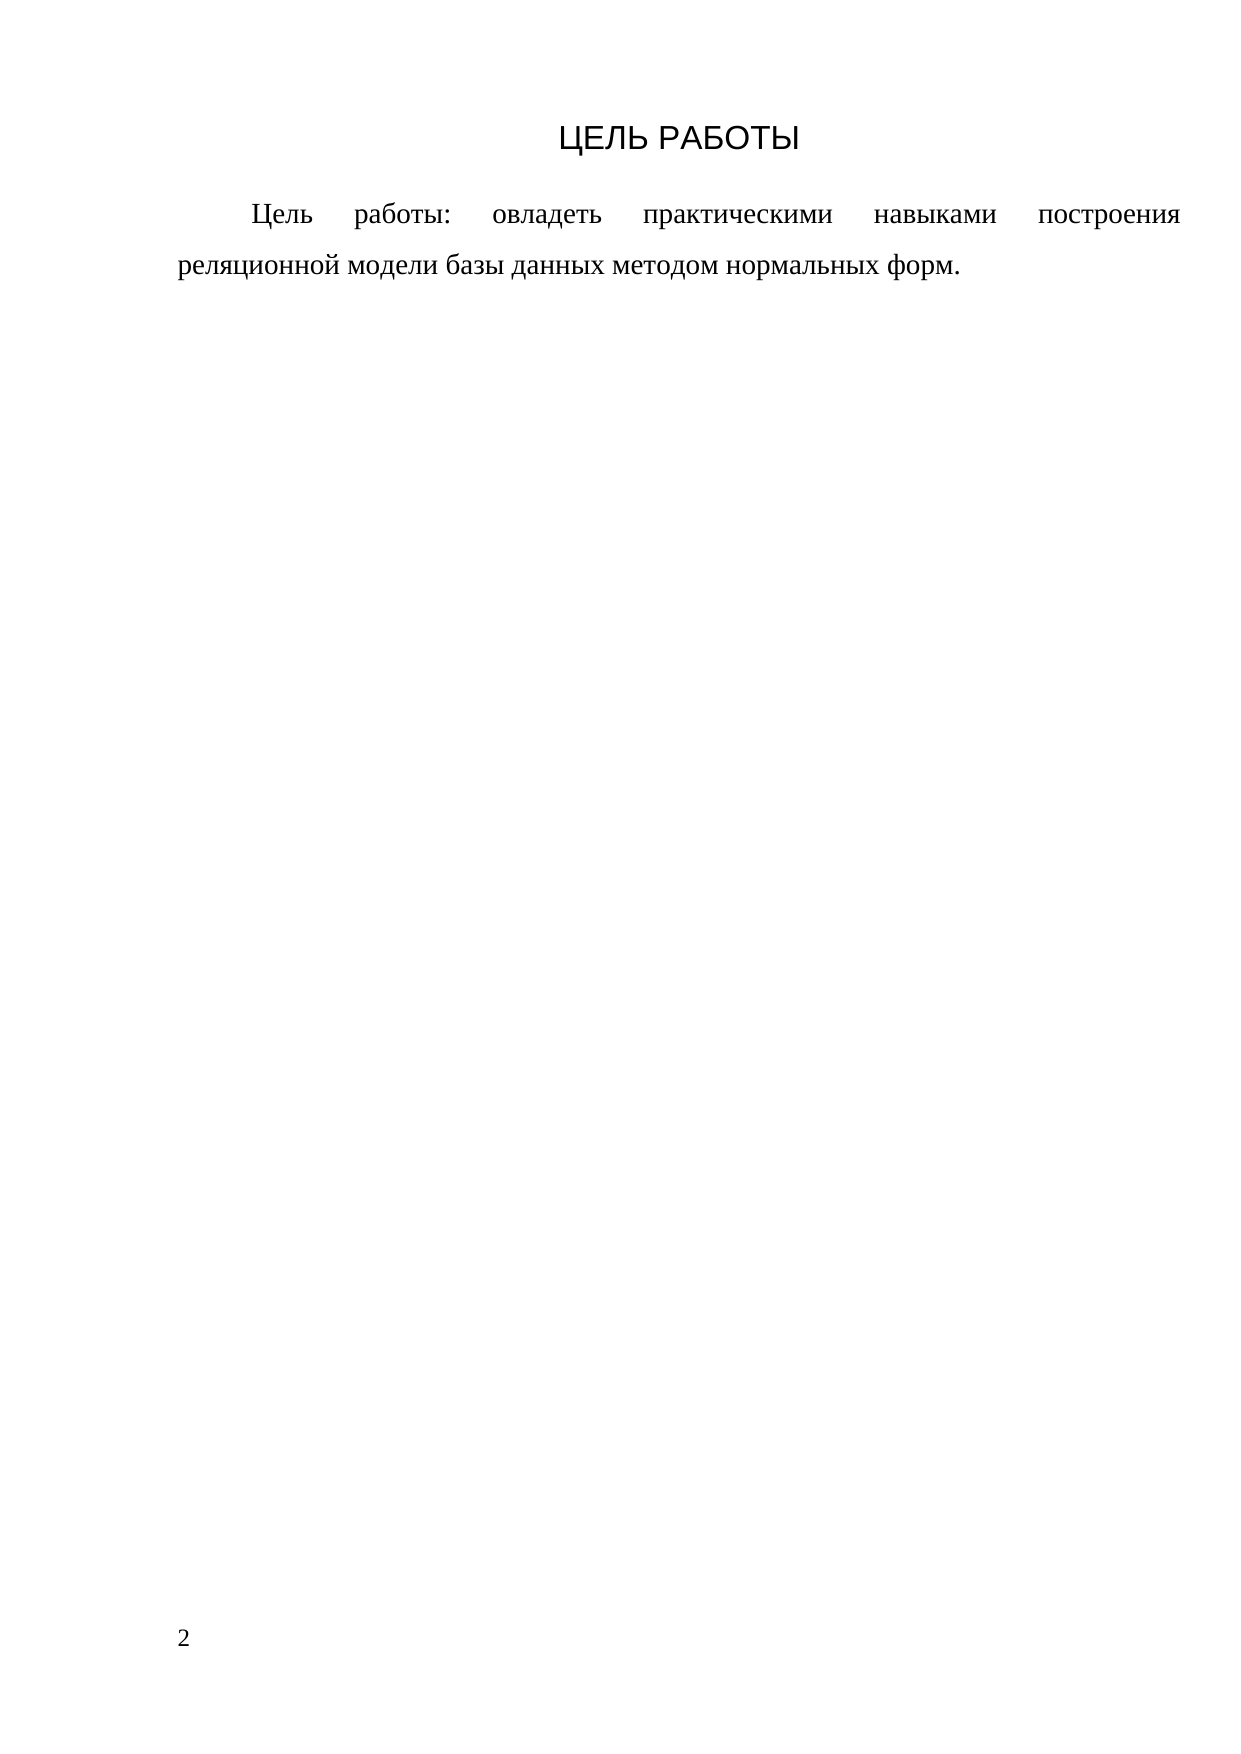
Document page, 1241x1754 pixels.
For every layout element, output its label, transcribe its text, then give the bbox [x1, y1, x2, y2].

text Цель работы: овладеть практическими навыками построения реляционной модели базы данных методом нормальных форм. [177, 197, 1181, 280]
text ЦЕЛЬ РАБОТЫ [177, 118, 1181, 157]
